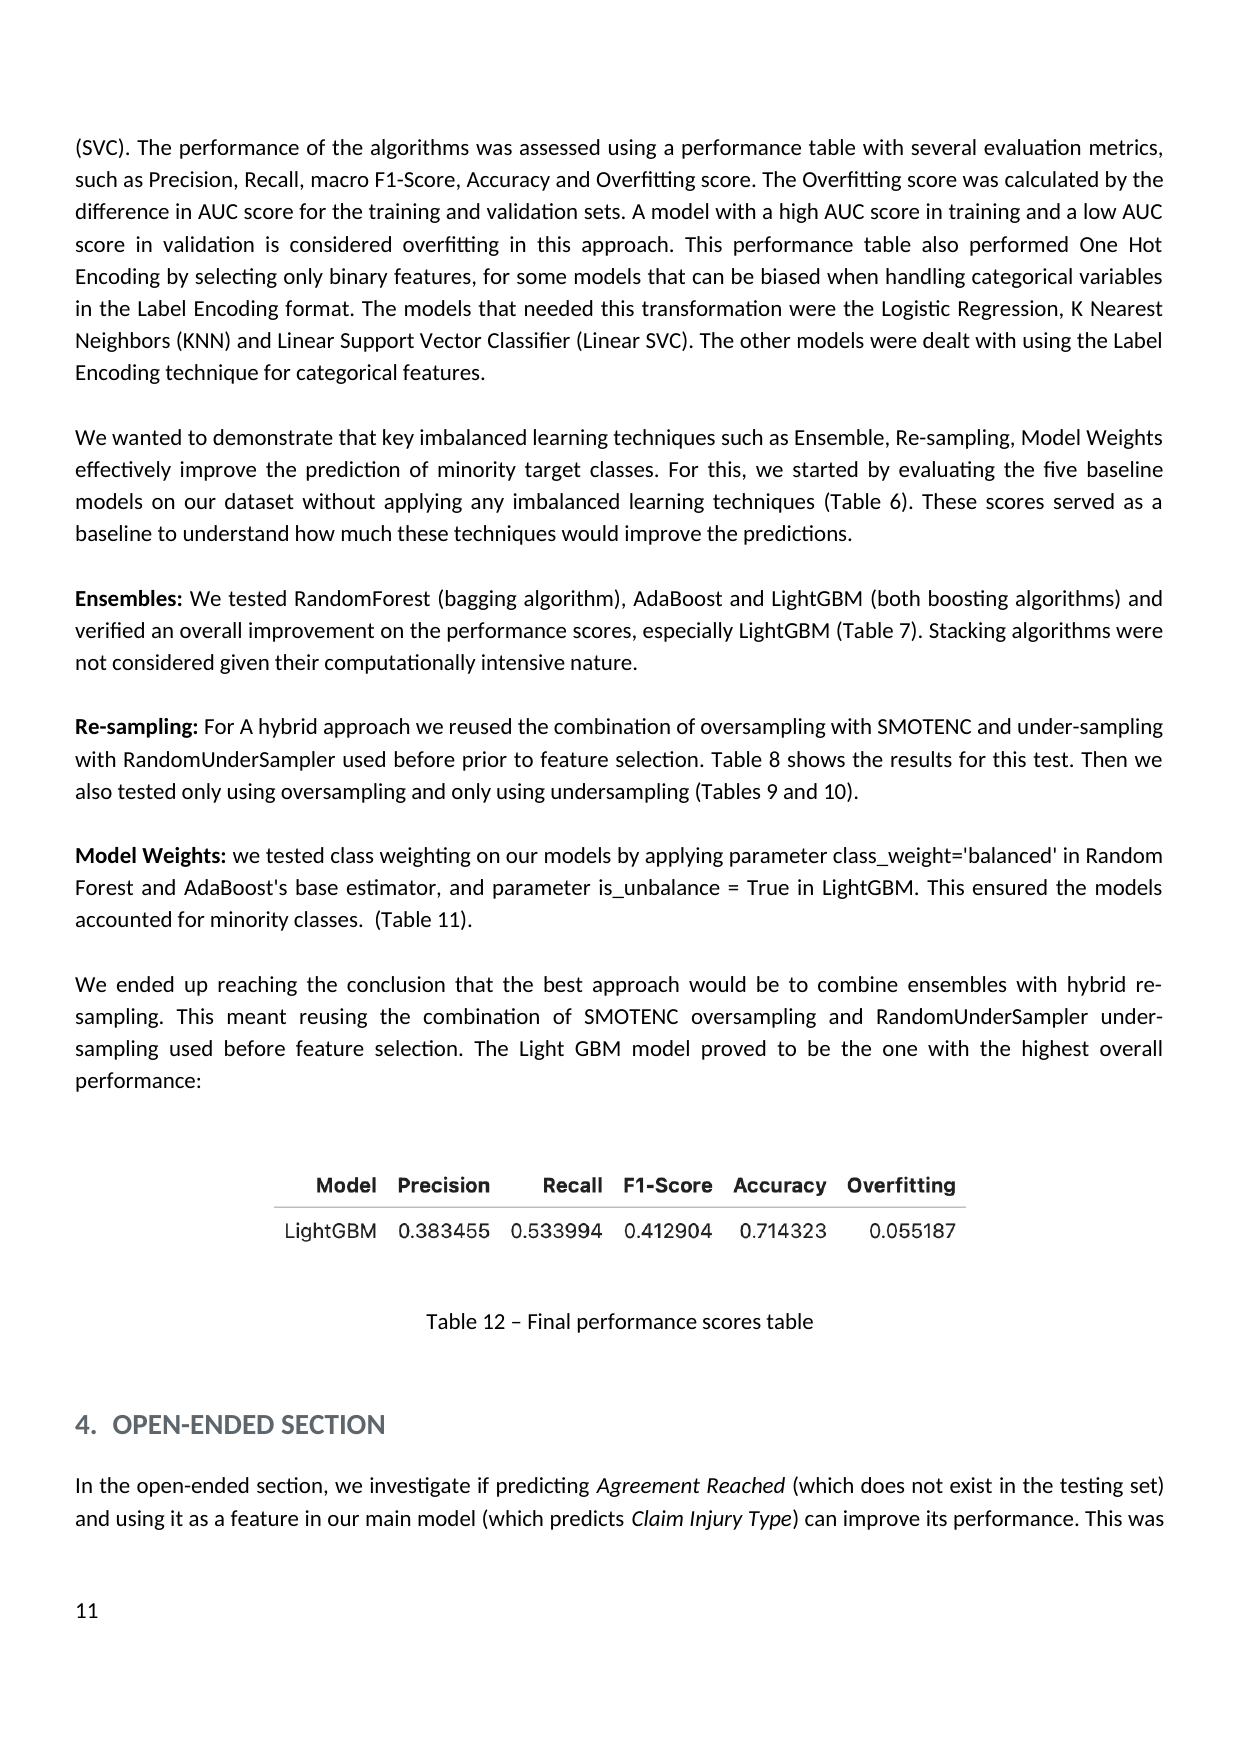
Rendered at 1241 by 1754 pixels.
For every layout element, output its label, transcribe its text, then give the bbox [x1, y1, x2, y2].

text We wanted to demonstrate that key imbalanced learning techniques such as Ensemble, Re-sampling, Model Weights effectively improve the prediction of minority target classes. For this, we started by evaluating the five baseline models on our dataset without applying any imbalanced learning techniques (Table 6). These scores served as a baseline to understand how much these techniques would improve the predictions. [75, 423, 1165, 547]
text Table 12 – Final performance scores table [75, 1307, 1165, 1335]
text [75, 1472, 1165, 1532]
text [75, 133, 1165, 386]
picture [269, 1159, 971, 1255]
subtitle Open-ended Section [75, 1406, 1165, 1441]
text We ended up reaching the conclusion that the best approach would be to combine ensembles with hybrid re-sampling. This meant reusing the combination of SMOTENC oversampling and RandomUnderSampler under-sampling used before feature selection. The Light GBM model proved to be the one with the highest overall performance: [75, 970, 1165, 1094]
text Model Weights: we tested class weighting on our models by applying parameter class_weight='balanced' in Random Forest and AdaBoost's base estimator, and parameter is_unbalance = True in LightGBM. This ensured the models accounted for minority classes. (Table 11). [75, 841, 1165, 934]
text Re-sampling: For A hybrid approach we reused the combination of oversampling with SMOTENC and under-sampling with RandomUnderSampler used before prior to feature selection. Table 8 shows the results for this test. Then we also tested only using oversampling and only using undersampling (Tables 9 and 10). [75, 712, 1165, 805]
text Ensembles: We tested RandomForest (bagging algorithm), AdaBoost and LightGBM (both boosting algorithms) and verified an overall improvement on the performance scores, especially LightGBM (Table 7). Stacking algorithms were not considered given their computationally intensive nature. [75, 584, 1165, 676]
